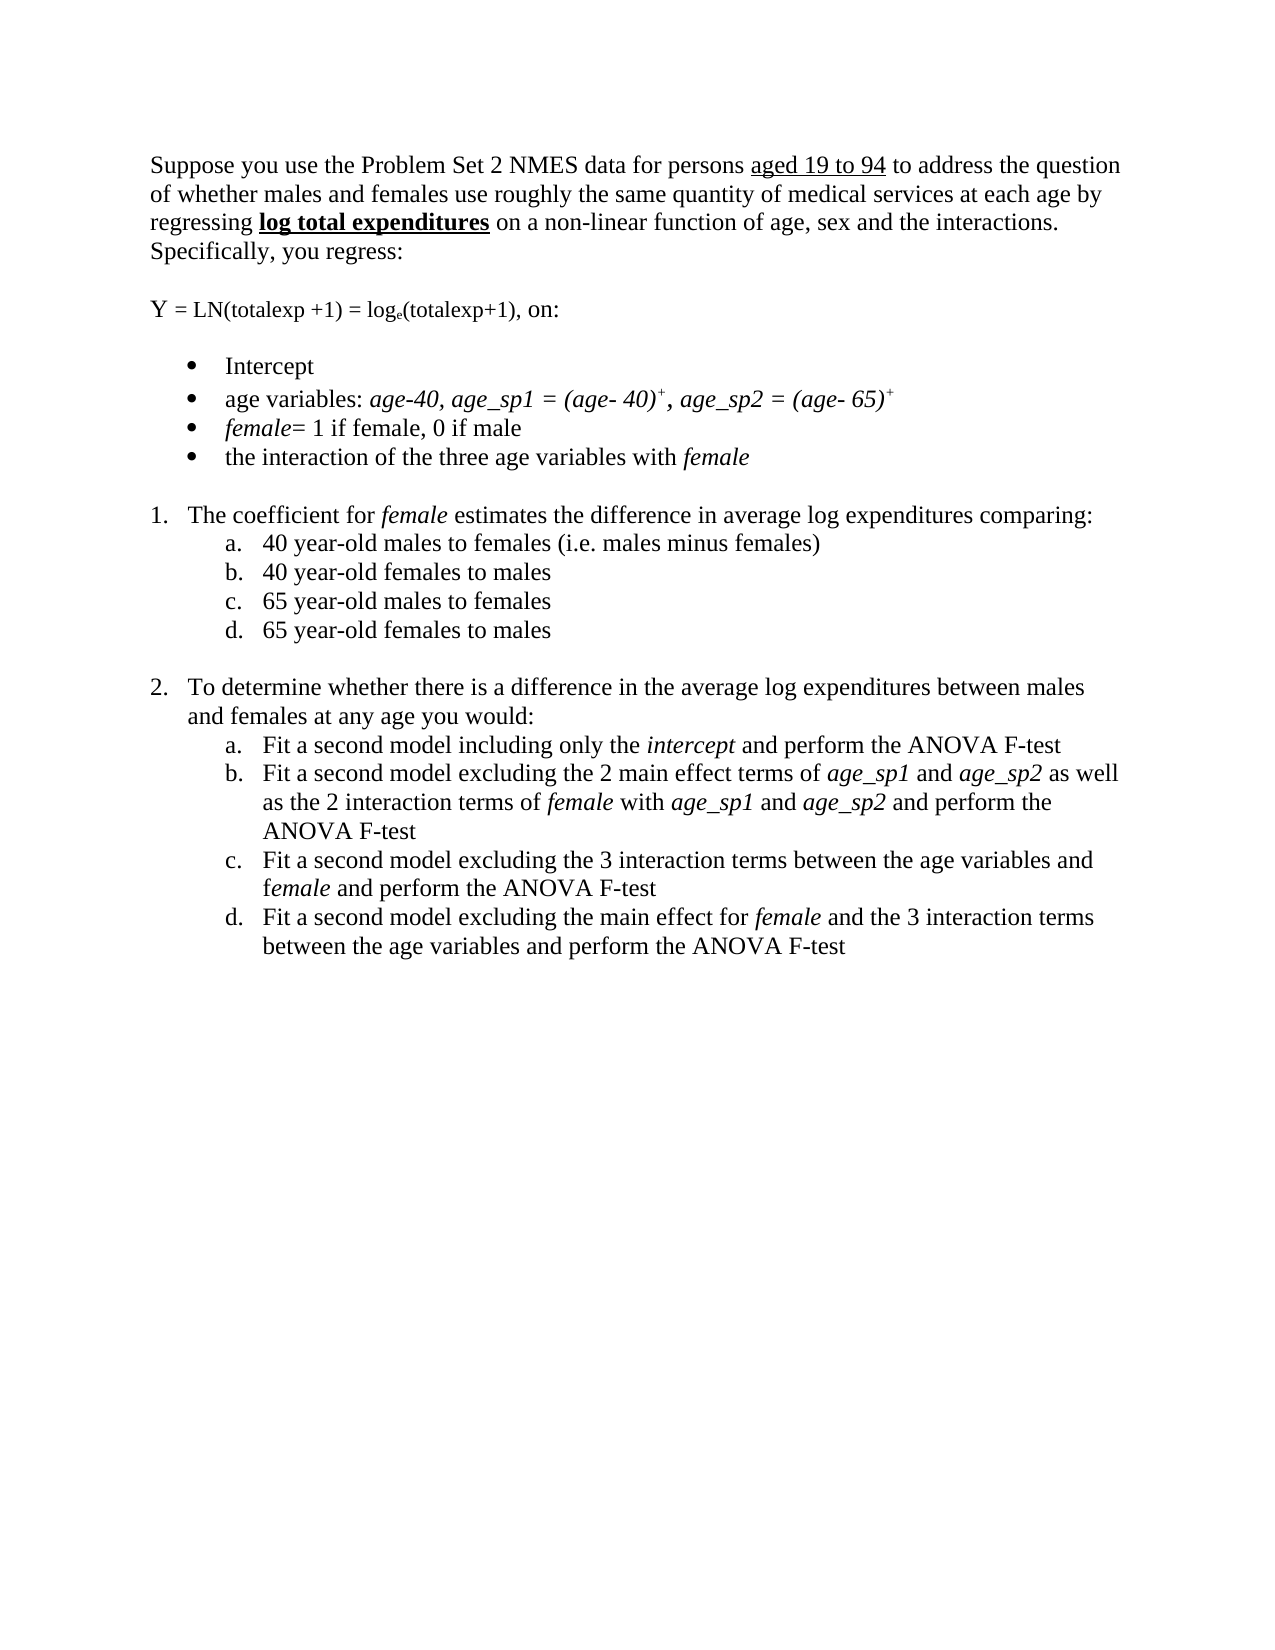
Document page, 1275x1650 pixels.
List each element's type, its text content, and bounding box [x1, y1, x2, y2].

list 40 year-old females to males [225, 557, 1125, 586]
list Fit a second model excluding the 2 main effect terms of age_sp1 and age_sp2 as well as the 2 interaction terms of female with age_sp1 and age_sp2 and perform the ANOVA F-test [225, 758, 1125, 845]
list the interaction of the three age variables with female [187, 442, 1125, 471]
text Y = LN(totalexp +1) = loge(totalexp+1), on: [150, 294, 1125, 322]
list Fit a second model excluding the main effect for female and the 3 interaction terms between the age variables and perform the ANOVA F-test [225, 902, 1125, 960]
list female= 1 if female, 0 if male [187, 413, 1125, 442]
list age variables: age-40, age_sp1 = (age- 40)+, age_sp2 = (age- 65)+ [187, 380, 1125, 413]
text Suppose you use the Problem Set 2 NMES data for persons aged 19 to 94 to address the question of whether males and females use roughly the same quantity of medical services at each age by regressing log total expenditures on a non-linear function of age, sex and the interactions. Specifically, you regress: [150, 150, 1125, 265]
list 65 year-old males to females [225, 586, 1125, 615]
list The coefficient for female estimates the difference in average log expenditures comparing: [150, 500, 1125, 528]
list 65 year-old females to males [225, 615, 1125, 643]
list Fit a second model excluding the 3 interaction terms between the age variables and female and perform the ANOVA F-test [225, 845, 1125, 902]
list Fit a second model including only the intercept and perform the ANOVA F-test [225, 730, 1125, 758]
list Intercept [187, 351, 1125, 380]
list To determine whether there is a difference in the average log expenditures between males and females at any age you would: [150, 672, 1125, 730]
list 40 year-old males to females (i.e. males minus females) [225, 528, 1125, 557]
